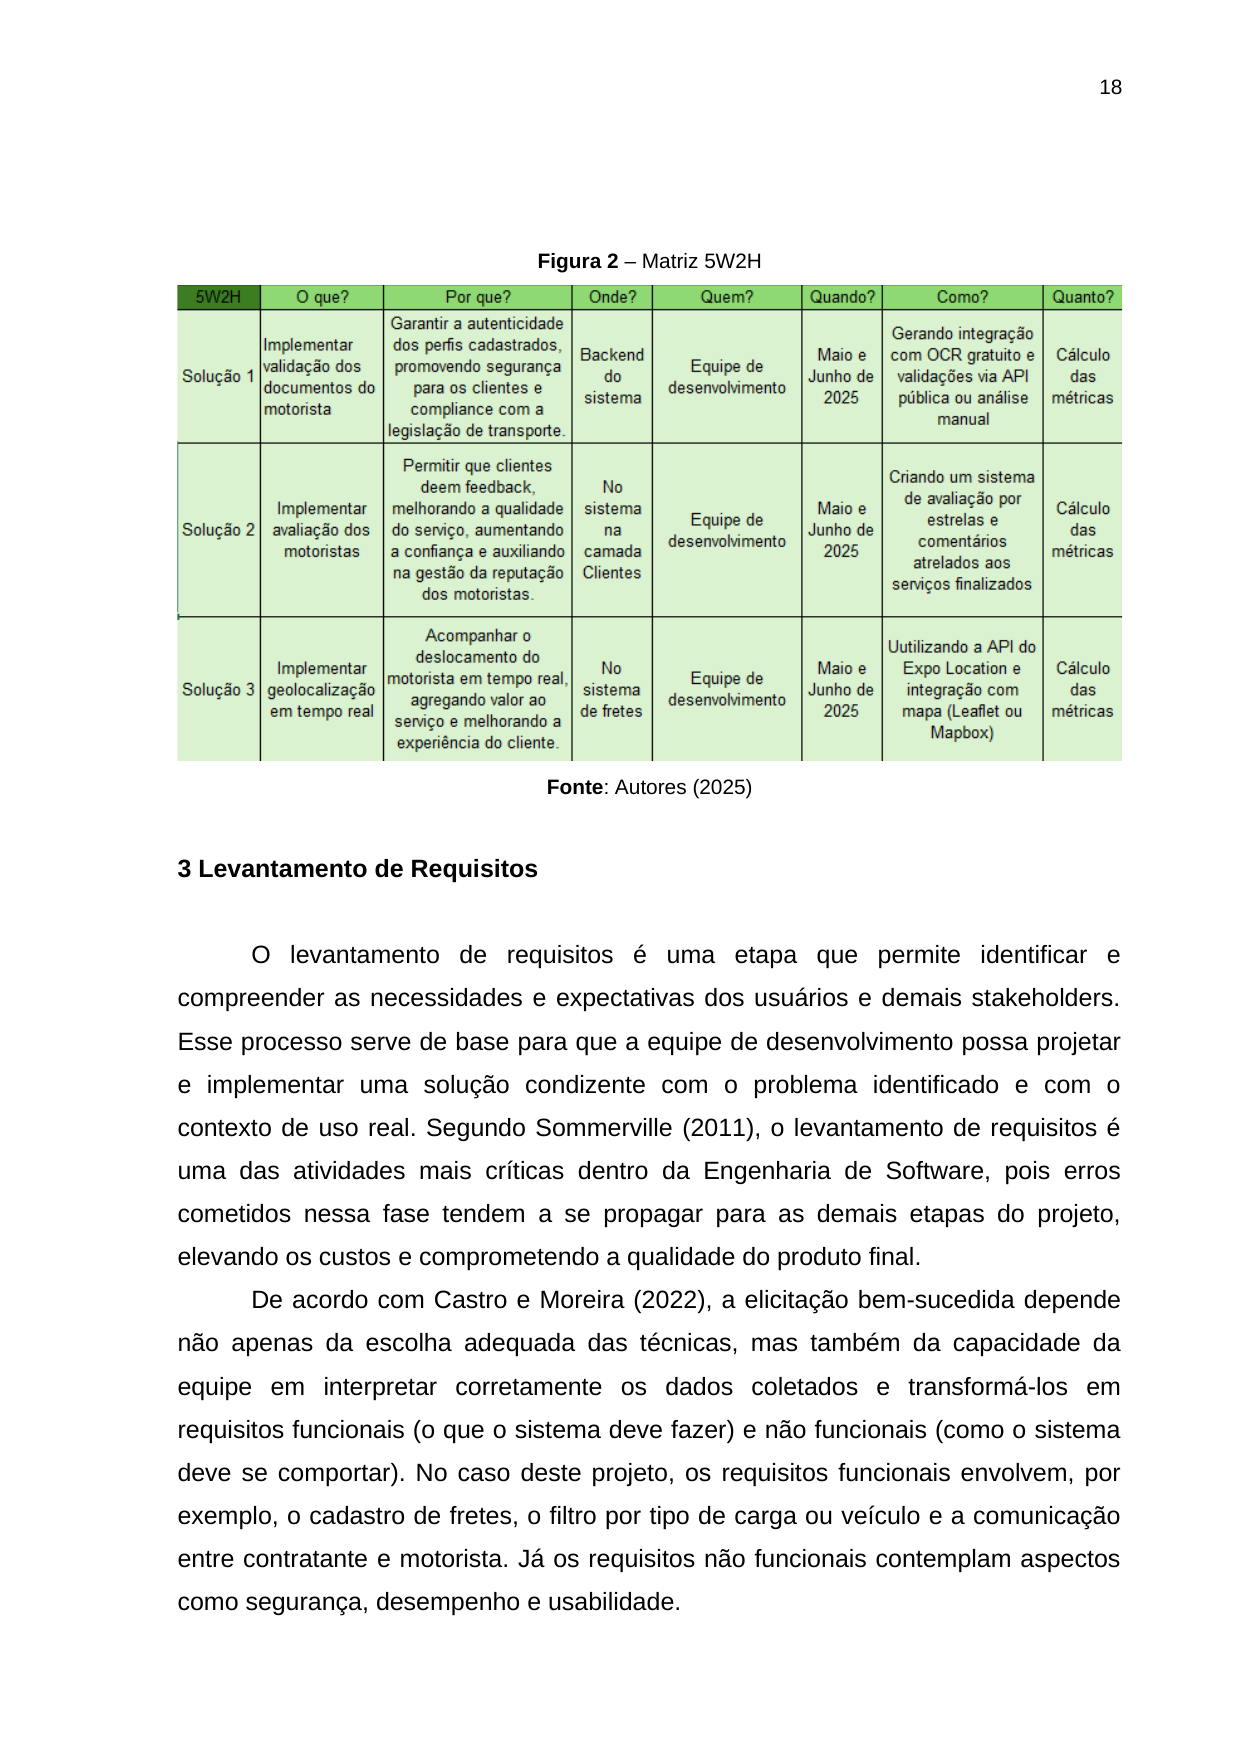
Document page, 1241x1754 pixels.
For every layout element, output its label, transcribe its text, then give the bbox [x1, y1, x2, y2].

picture [177, 285, 1123, 761]
text Fonte: Autores (2025) [177, 775, 1122, 799]
text 3 Levantamento de Requisitos [177, 854, 1122, 883]
text De acordo com Castro e Moreira (2022), a elicitação bem-sucedida depende não apenas da escolha adequada das técnicas, mas também da capacidade da equipe em interpretar corretamente os dados coletados e transformá-los em requisitos funcionais (o que o sistema deve fazer) e não funcionais (como o sistema deve se comportar). No caso deste projeto, os requisitos funcionais envolvem, por exemplo, o cadastro de fretes, o filtro por tipo de carga ou veículo e a comunicação entre contratante e motorista. Já os requisitos não funcionais contemplam aspectos como segurança, desempenho e usabilidade. [177, 1285, 1122, 1616]
text Figura 2 – Matriz 5W2H [177, 249, 1122, 273]
text O levantamento de requisitos é uma etapa que permite identificar e compreender as necessidades e expectativas dos usuários e demais stakeholders. Esse processo serve de base para que a equipe de desenvolvimento possa projetar e implementar uma solução condizente com o problema identificado e com o contexto de uso real. Segundo Sommerville (2011), o levantamento de requisitos é uma das atividades mais críticas dentro da Engenharia de Software, pois erros cometidos nessa fase tendem a se propagar para as demais etapas do projeto, elevando os custos e comprometendo a qualidade do produto final. [177, 940, 1122, 1271]
